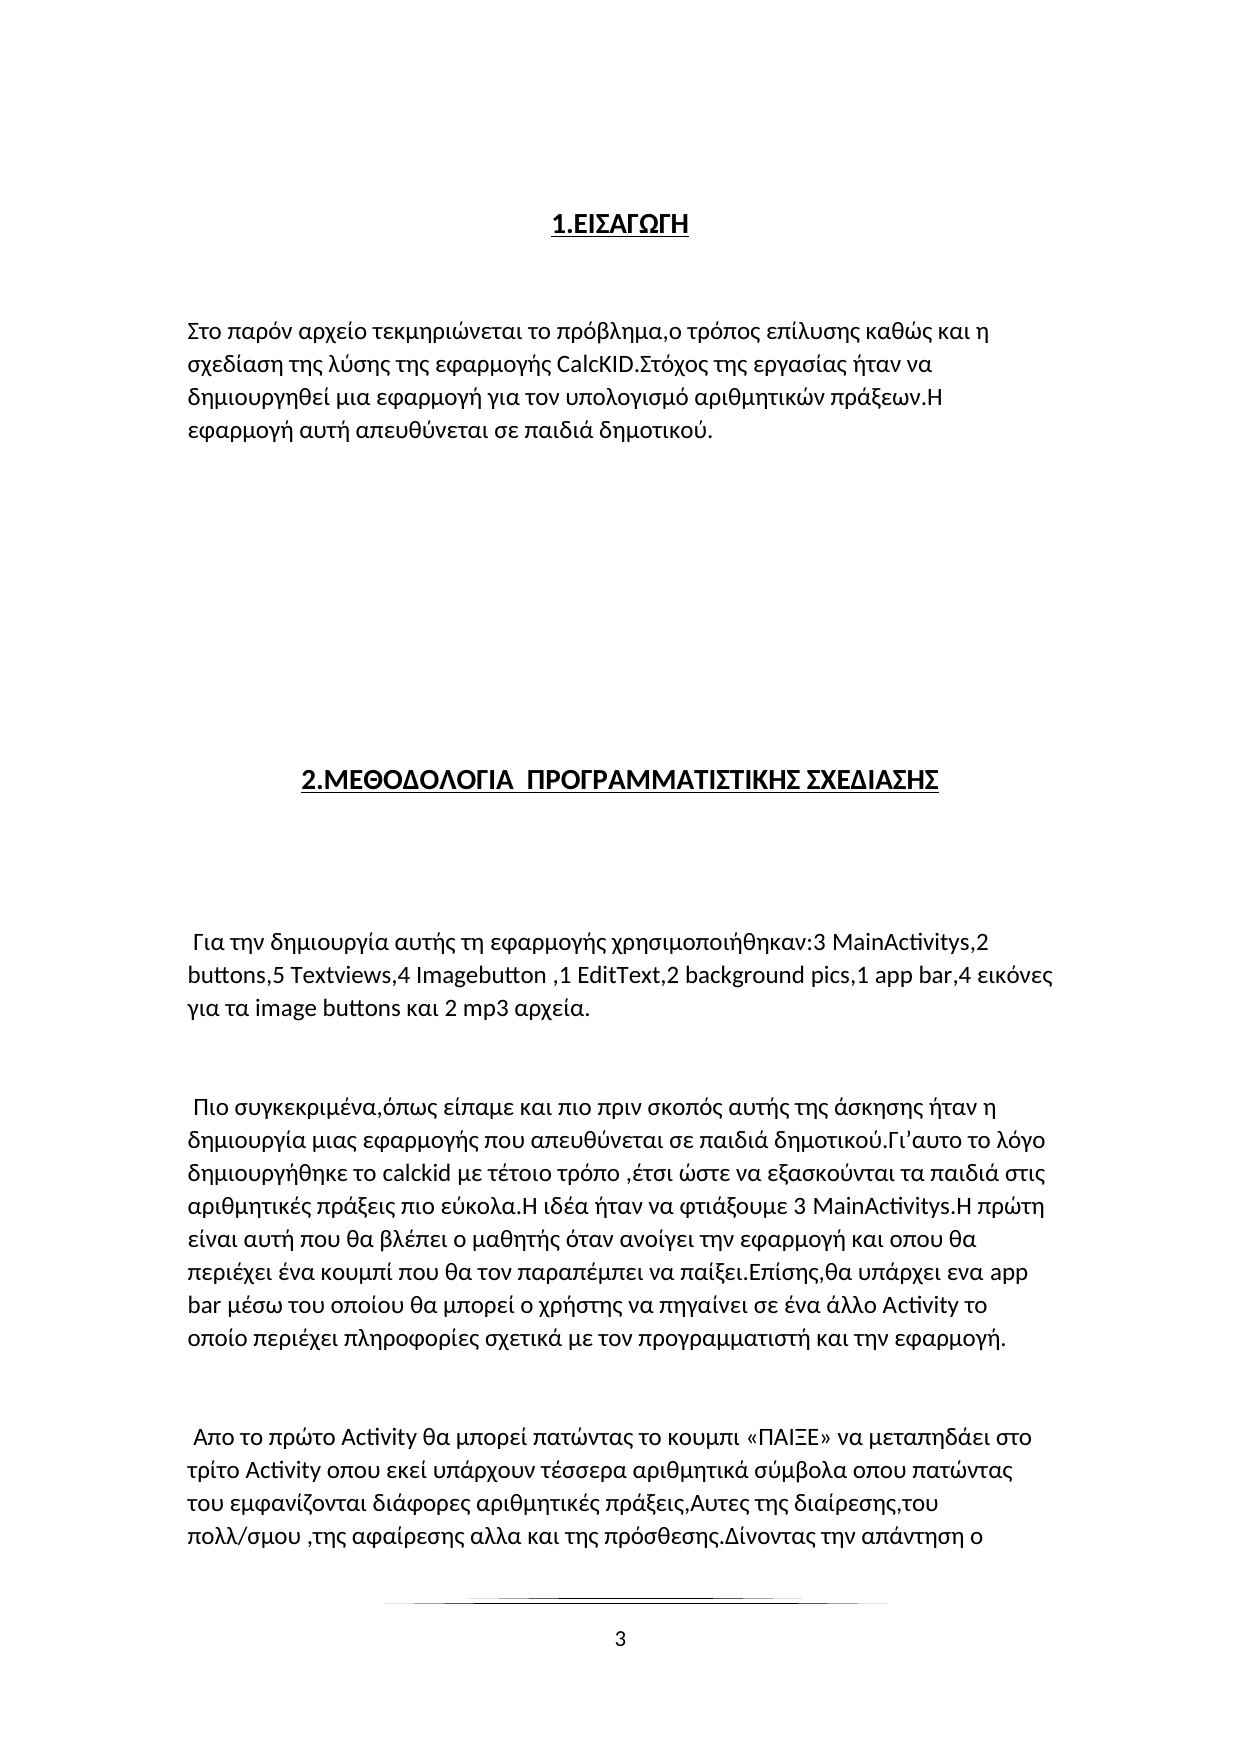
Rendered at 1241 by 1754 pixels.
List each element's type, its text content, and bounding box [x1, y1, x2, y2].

text 1.ΕΙΣΑΓΩΓΗ [187, 205, 1053, 241]
text Πιο συγκεκριμένα,όπως είπαμε και πιο πριν σκοπός αυτής της άσκησης ήταν η δημιουργία μιας εφαρμογής που απευθύνεται σε παιδιά δημοτικού.Γι’αυτο το λόγο δημιουργήθηκε το calckid με τέτοιο τρόπο ,έτσι ώστε να εξασκούνται τα παιδιά στις αριθμητικές πράξεις πιο εύκολα.Η ιδέα ήταν να φτιάξουμε 3 MainActivitys.Η πρώτη είναι αυτή που θα βλέπει ο μαθητής όταν ανοίγει την εφαρμογή και οπου θα περιέχει ένα κουμπί που θα τον παραπέμπει να παίξει.Επίσης,θα υπάρχει ενα app bar μέσω του οποίου θα μπορεί ο χρήστης να πηγαίνει σε ένα άλλο Αctivity το οποίο περιέχει πληροφορίες σχετικά με τον προγραμματιστή και την εφαρμογή. [187, 1091, 1053, 1352]
text 2.ΜΕΘΟΔΟΛΟΓΙΑ ΠΡΟΓΡΑΜΜΑΤΙΣΤΙΚΗΣ ΣΧΕΔΙΑΣΗΣ [187, 761, 1053, 797]
text Στο παρόν αρχείο τεκμηριώνεται το πρόβλημα,ο τρόπος επίλυσης καθώς και η σχεδίαση της λύσης της εφαρμογής CalcKID.Στόχος της εργασίας ήταν να δημιουργηθεί μια εφαρμογή για τον υπολογισμό αριθμητικών πράξεων.Η εφαρμογή αυτή απευθύνεται σε παιδιά δημοτικού. [187, 315, 1053, 444]
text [187, 1421, 1053, 1550]
text Για την δημιουργία αυτής τη εφαρμογής χρησιμοποιήθηκαν:3 MainActivitys,2 buttons,5 Textviews,4 Imagebutton ,1 EditText,2 background pics,1 app bar,4 εικόνες για τα image buttons και 2 mp3 αρχεία. [187, 926, 1053, 1023]
